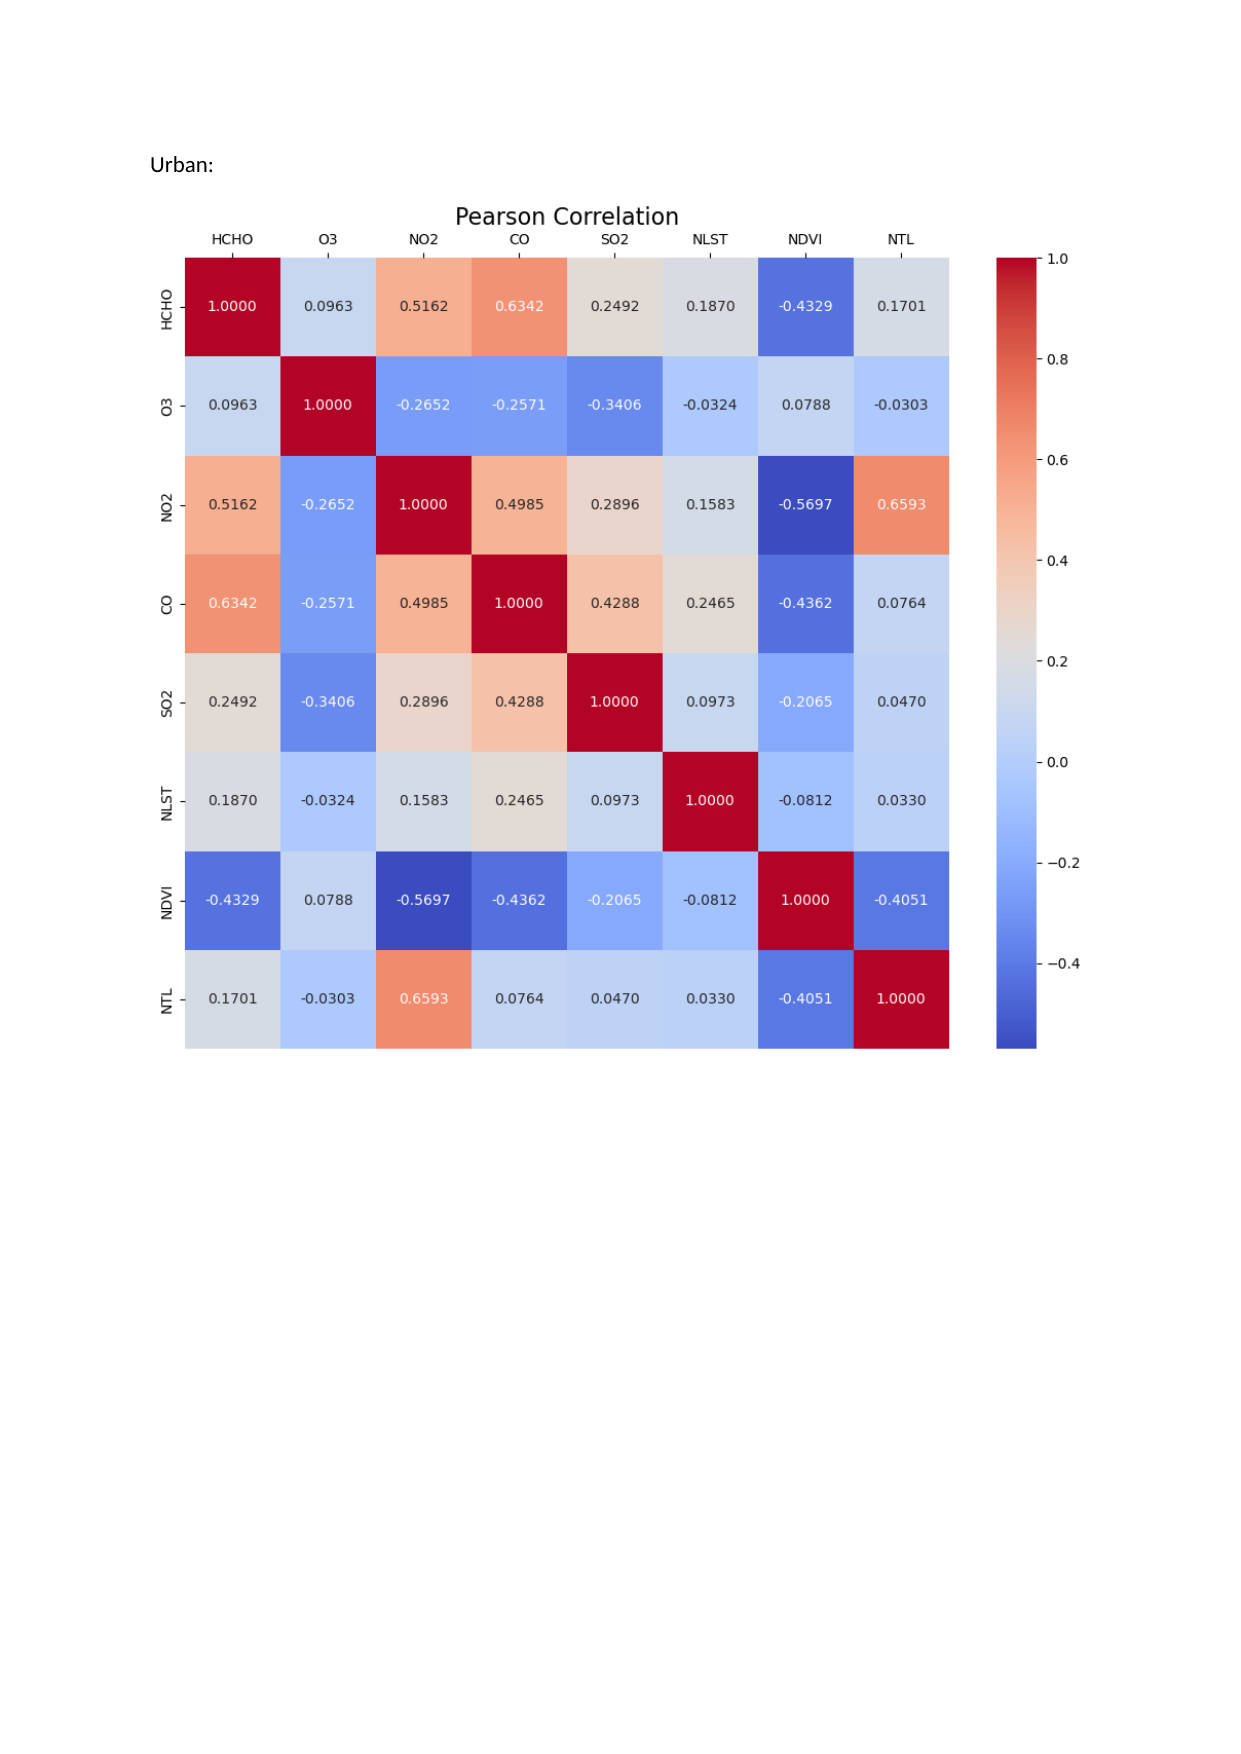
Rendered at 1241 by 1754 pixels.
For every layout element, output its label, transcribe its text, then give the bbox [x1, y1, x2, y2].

text Urban: [150, 150, 1090, 178]
picture [150, 196, 1091, 1059]
